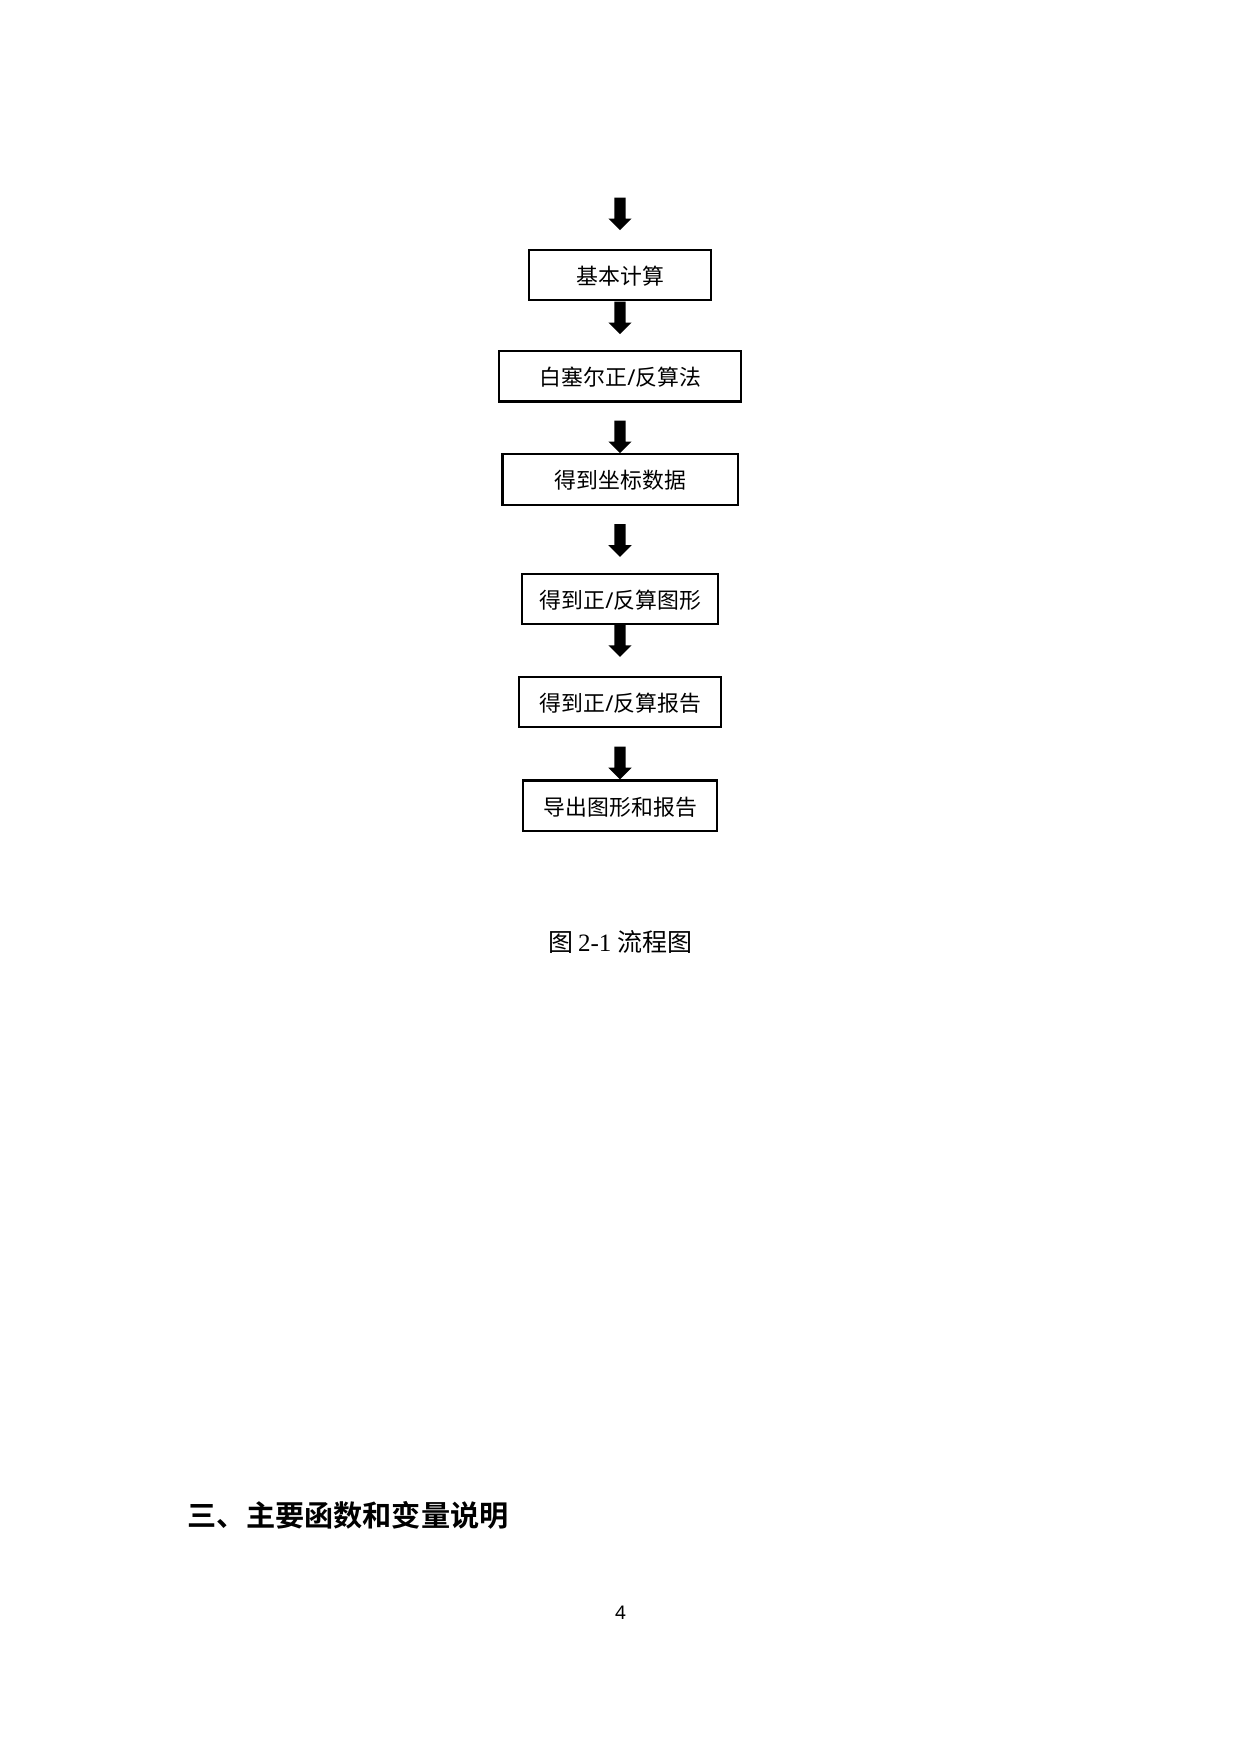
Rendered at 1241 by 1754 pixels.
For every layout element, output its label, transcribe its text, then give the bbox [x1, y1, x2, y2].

text 图2-1 流程图 [187, 908, 1053, 973]
text 三、主要函数和变量说明 [187, 1481, 1053, 1546]
